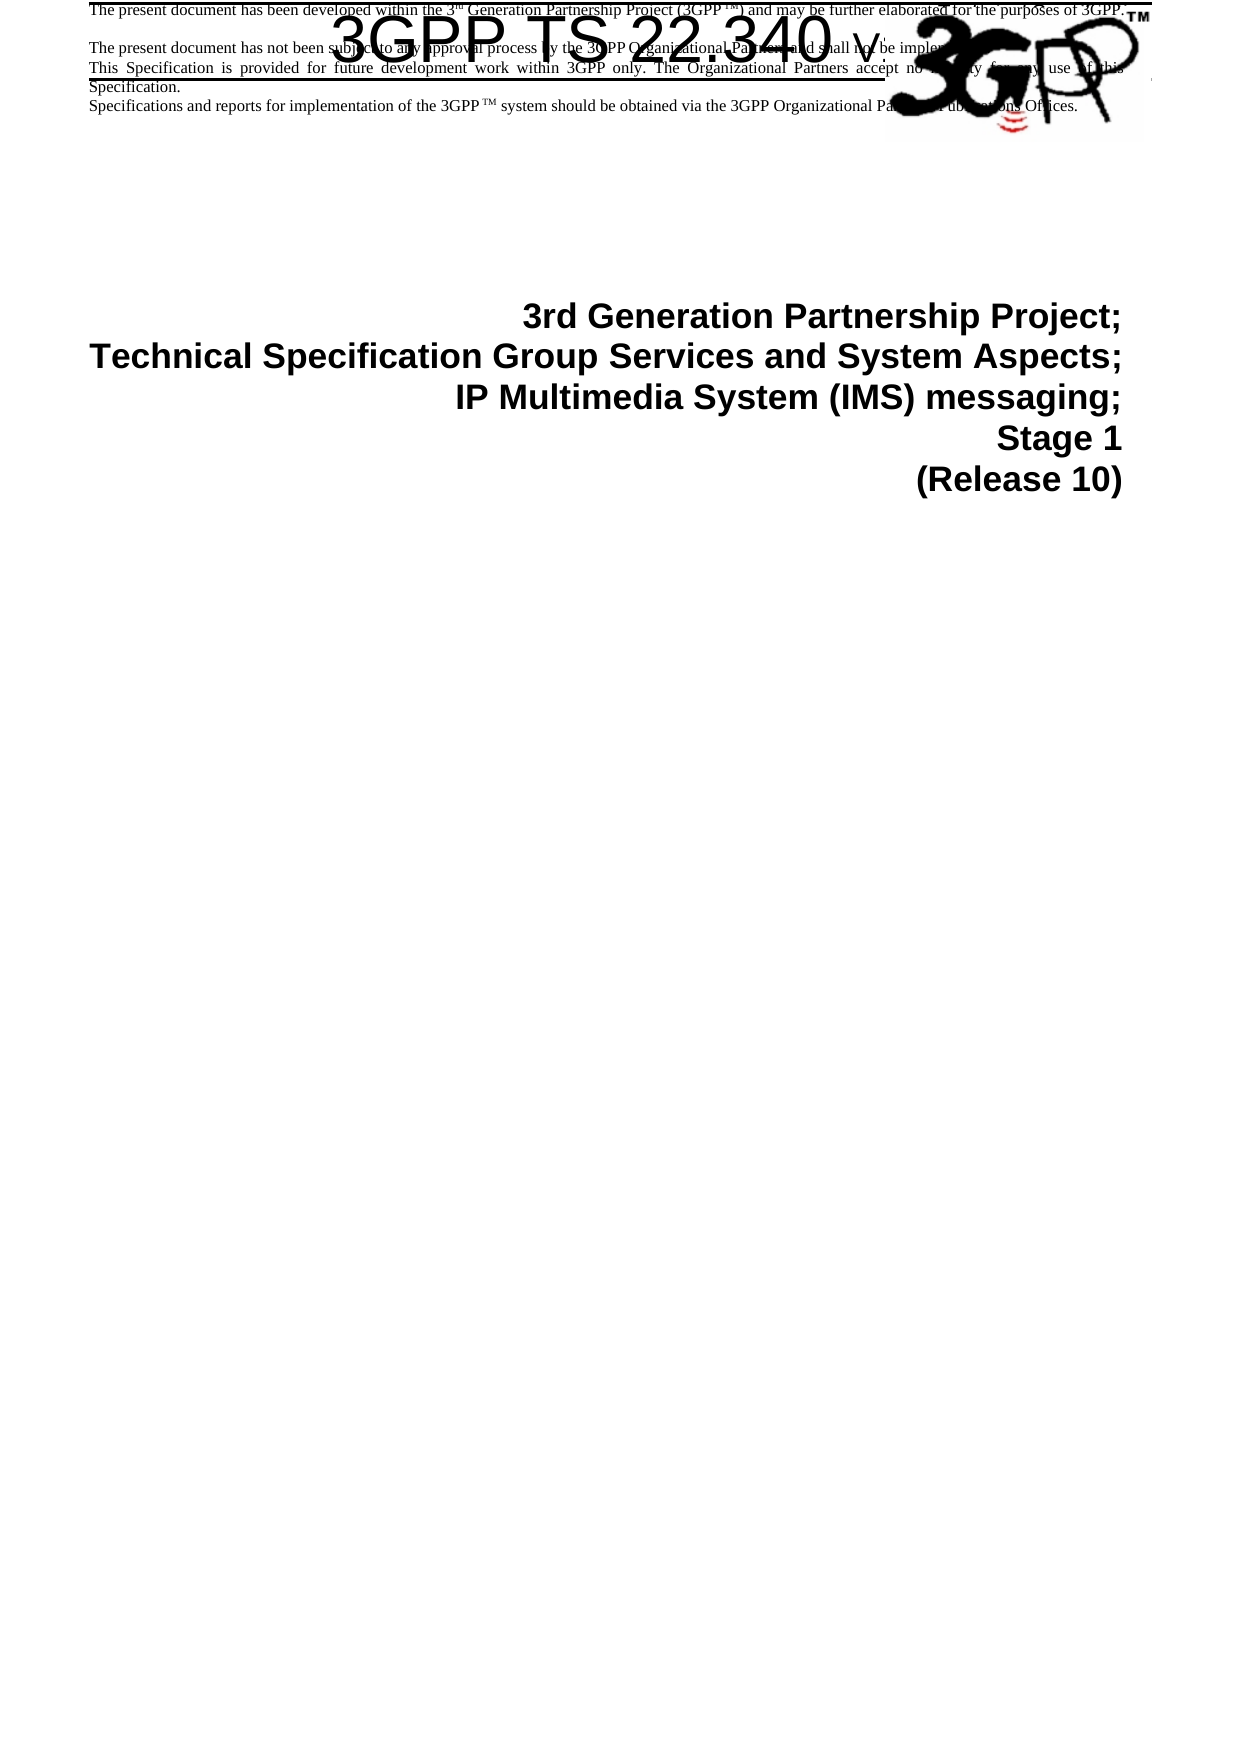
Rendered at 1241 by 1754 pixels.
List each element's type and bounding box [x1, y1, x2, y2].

picture [885, 7, 1152, 143]
